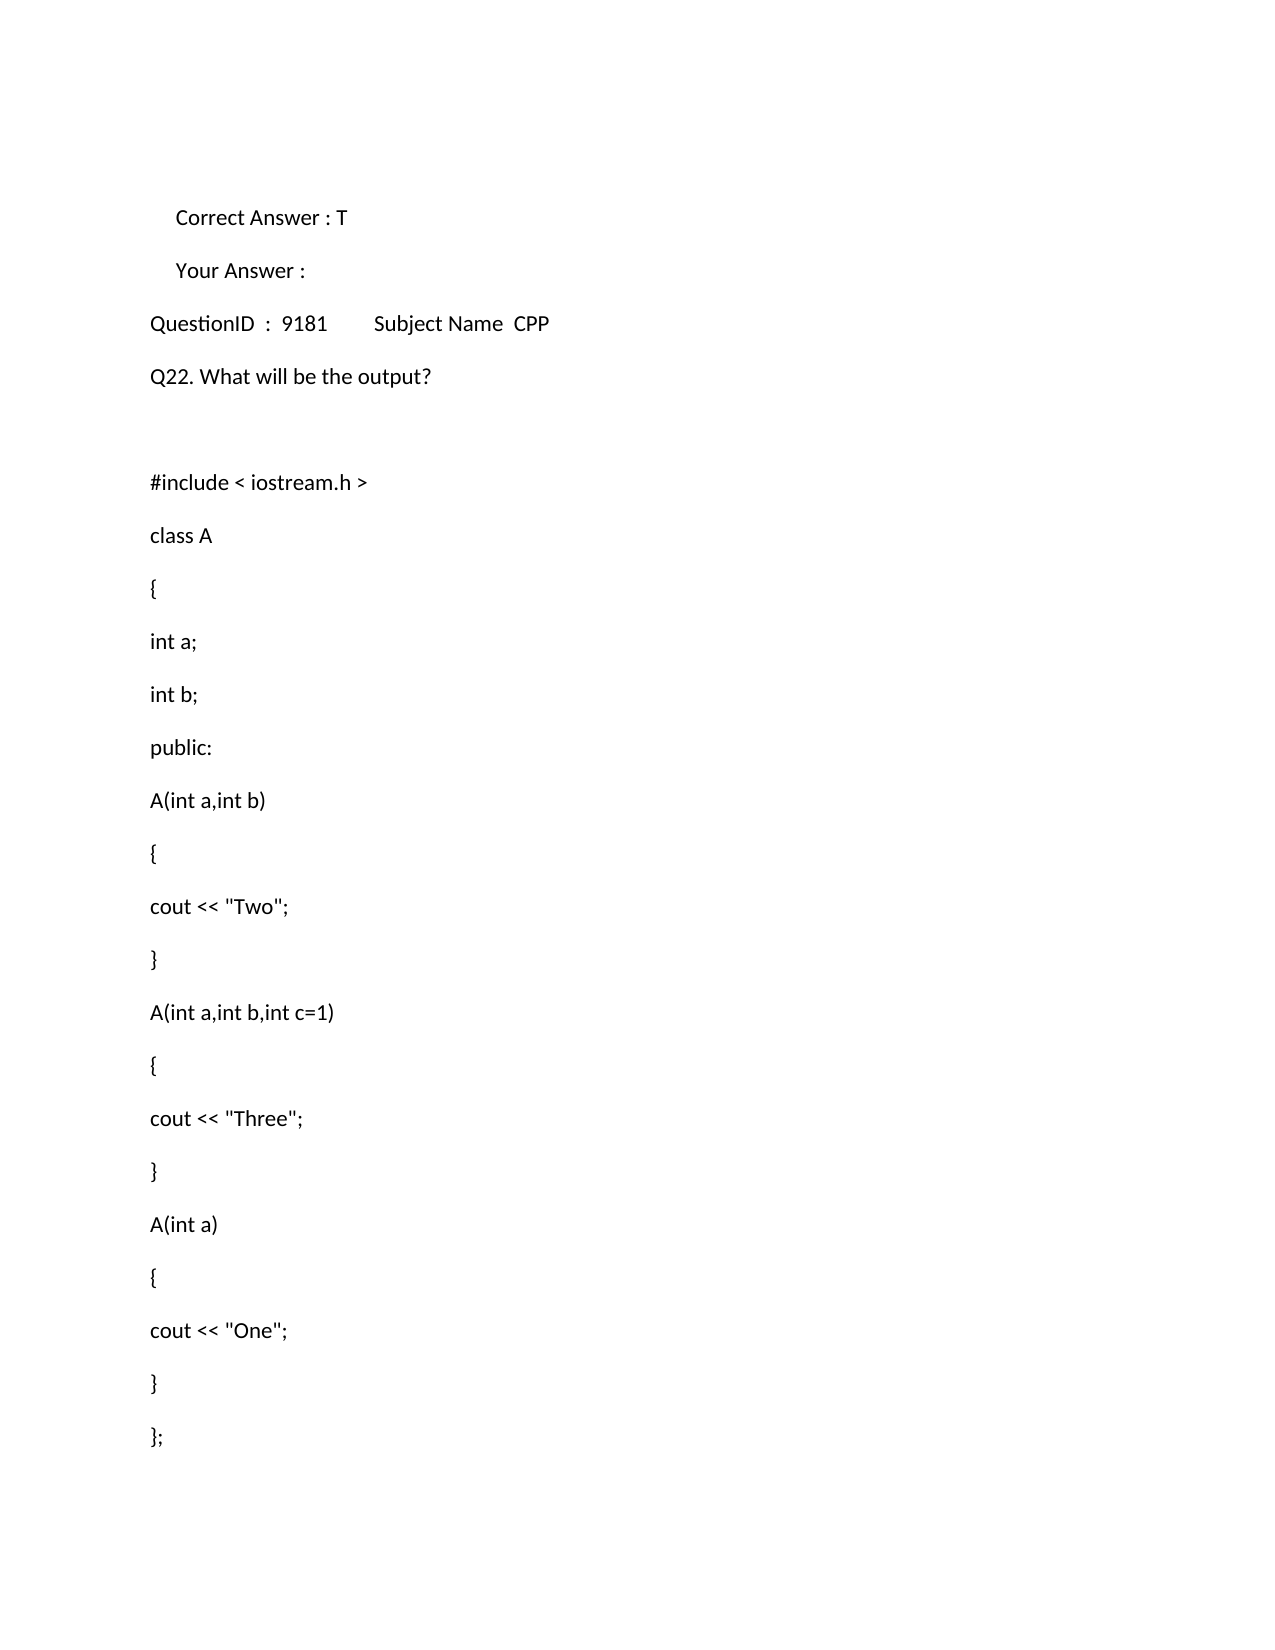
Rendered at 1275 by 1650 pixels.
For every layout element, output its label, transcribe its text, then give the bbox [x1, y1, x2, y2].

text A(int a,int b,int c=1) [150, 998, 1125, 1026]
text A(int a) [150, 1210, 1125, 1238]
text cout << "One"; [150, 1316, 1125, 1344]
text Correct Answer : T [150, 203, 1125, 231]
text cout << "Three"; [150, 1104, 1125, 1132]
text { [150, 1263, 1125, 1291]
text int a; [150, 627, 1125, 655]
text { [150, 574, 1125, 602]
text cout << "Two"; [150, 892, 1125, 920]
text } [150, 1157, 1125, 1185]
text QuestionID : 9181 Subject Name CPP [150, 309, 1125, 337]
text { [150, 839, 1125, 867]
text Q22. What will be the output? [150, 362, 1125, 390]
text Your Answer : [150, 256, 1125, 284]
text } [150, 945, 1125, 973]
text } [150, 1369, 1125, 1397]
text class A [150, 521, 1125, 549]
text A(int a,int b) [150, 786, 1125, 814]
text #include < iostream.h > [150, 468, 1125, 496]
text }; [150, 1422, 1125, 1451]
text { [150, 1051, 1125, 1079]
text public: [150, 733, 1125, 761]
text int b; [150, 680, 1125, 708]
